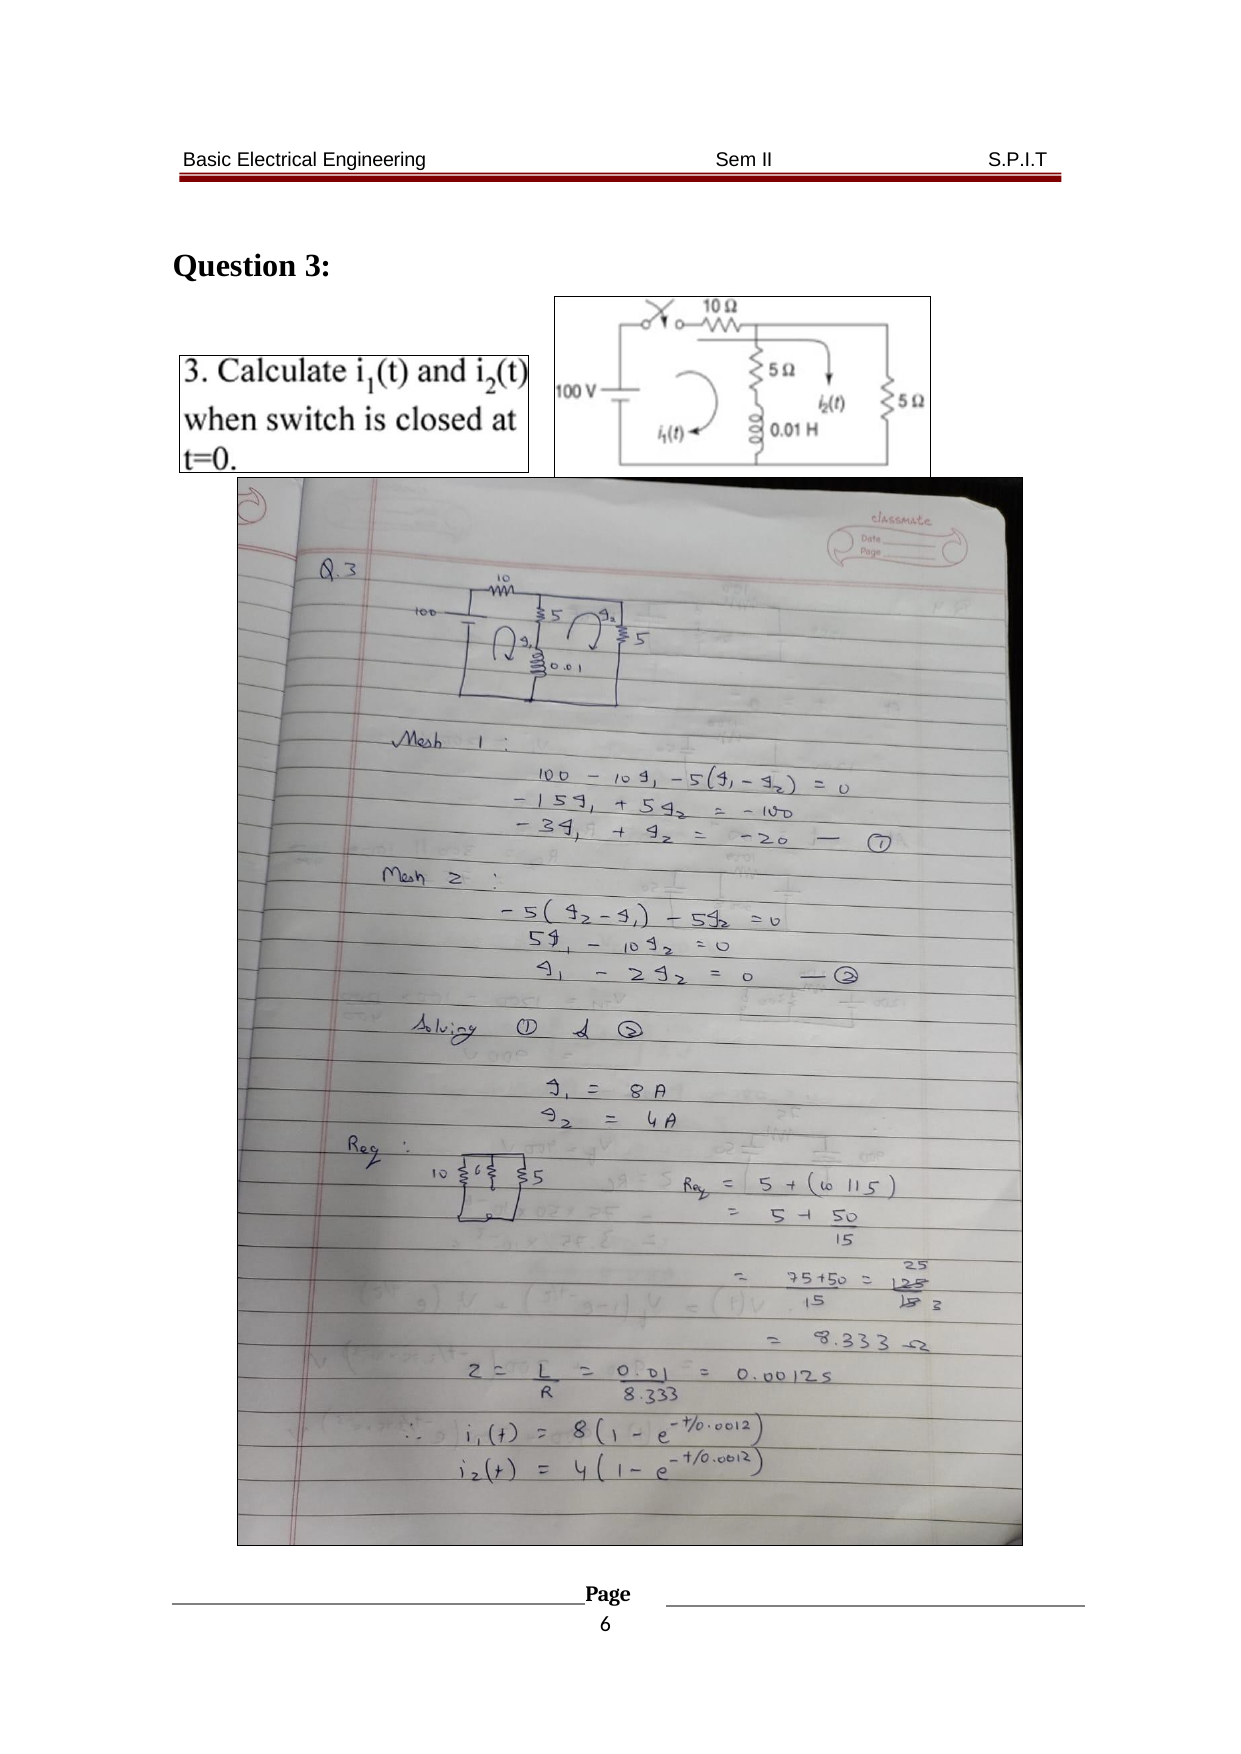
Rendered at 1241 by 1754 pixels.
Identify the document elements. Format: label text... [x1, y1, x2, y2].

text Question 3: [172, 246, 1098, 283]
picture [180, 356, 528, 472]
picture [238, 478, 1022, 1545]
picture [555, 297, 930, 477]
